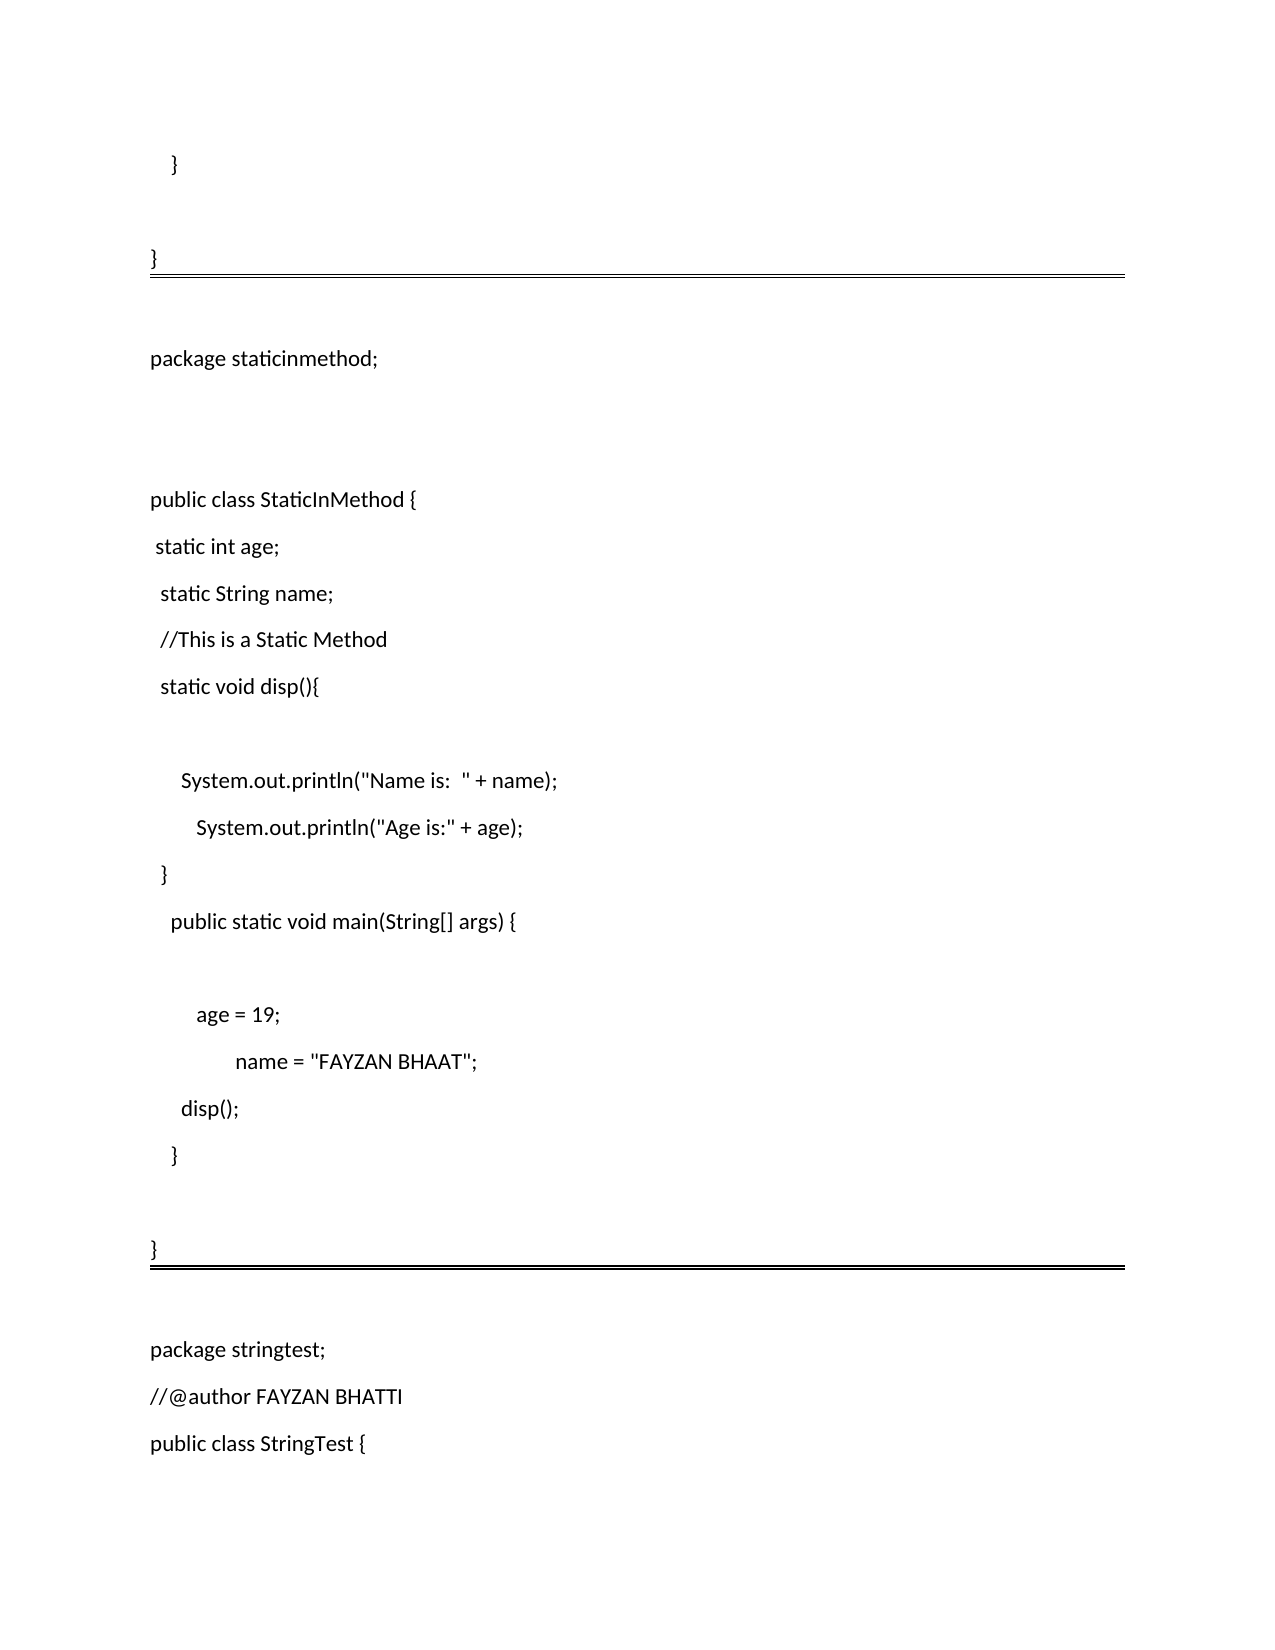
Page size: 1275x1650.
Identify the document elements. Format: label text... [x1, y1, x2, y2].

text static String name; [150, 579, 1125, 607]
text static void disp(){ [150, 672, 1125, 700]
text age = 19; [150, 1001, 1125, 1028]
text package stringtest; [150, 1335, 1125, 1363]
text //@author FAYZAN BHATTI [150, 1382, 1125, 1410]
text public class StaticInMethod { [150, 485, 1125, 513]
text System.out.println("Age is:" + age); [150, 813, 1125, 841]
text } [150, 150, 1125, 178]
text } [150, 1235, 1125, 1265]
text } [150, 860, 1125, 888]
text System.out.println("Name is: " + name); [150, 766, 1125, 794]
text disp(); [150, 1094, 1125, 1122]
text name = "FAYZAN BHAAT"; [150, 1047, 1125, 1075]
text //This is a Static Method [150, 626, 1125, 653]
text static int age; [150, 532, 1125, 560]
text public static void main(String[] args) { [150, 907, 1125, 935]
text package staticinmethod; [150, 344, 1125, 372]
text } [150, 244, 1125, 274]
text } [150, 1141, 1125, 1169]
text public class StringTest { [150, 1429, 1125, 1457]
